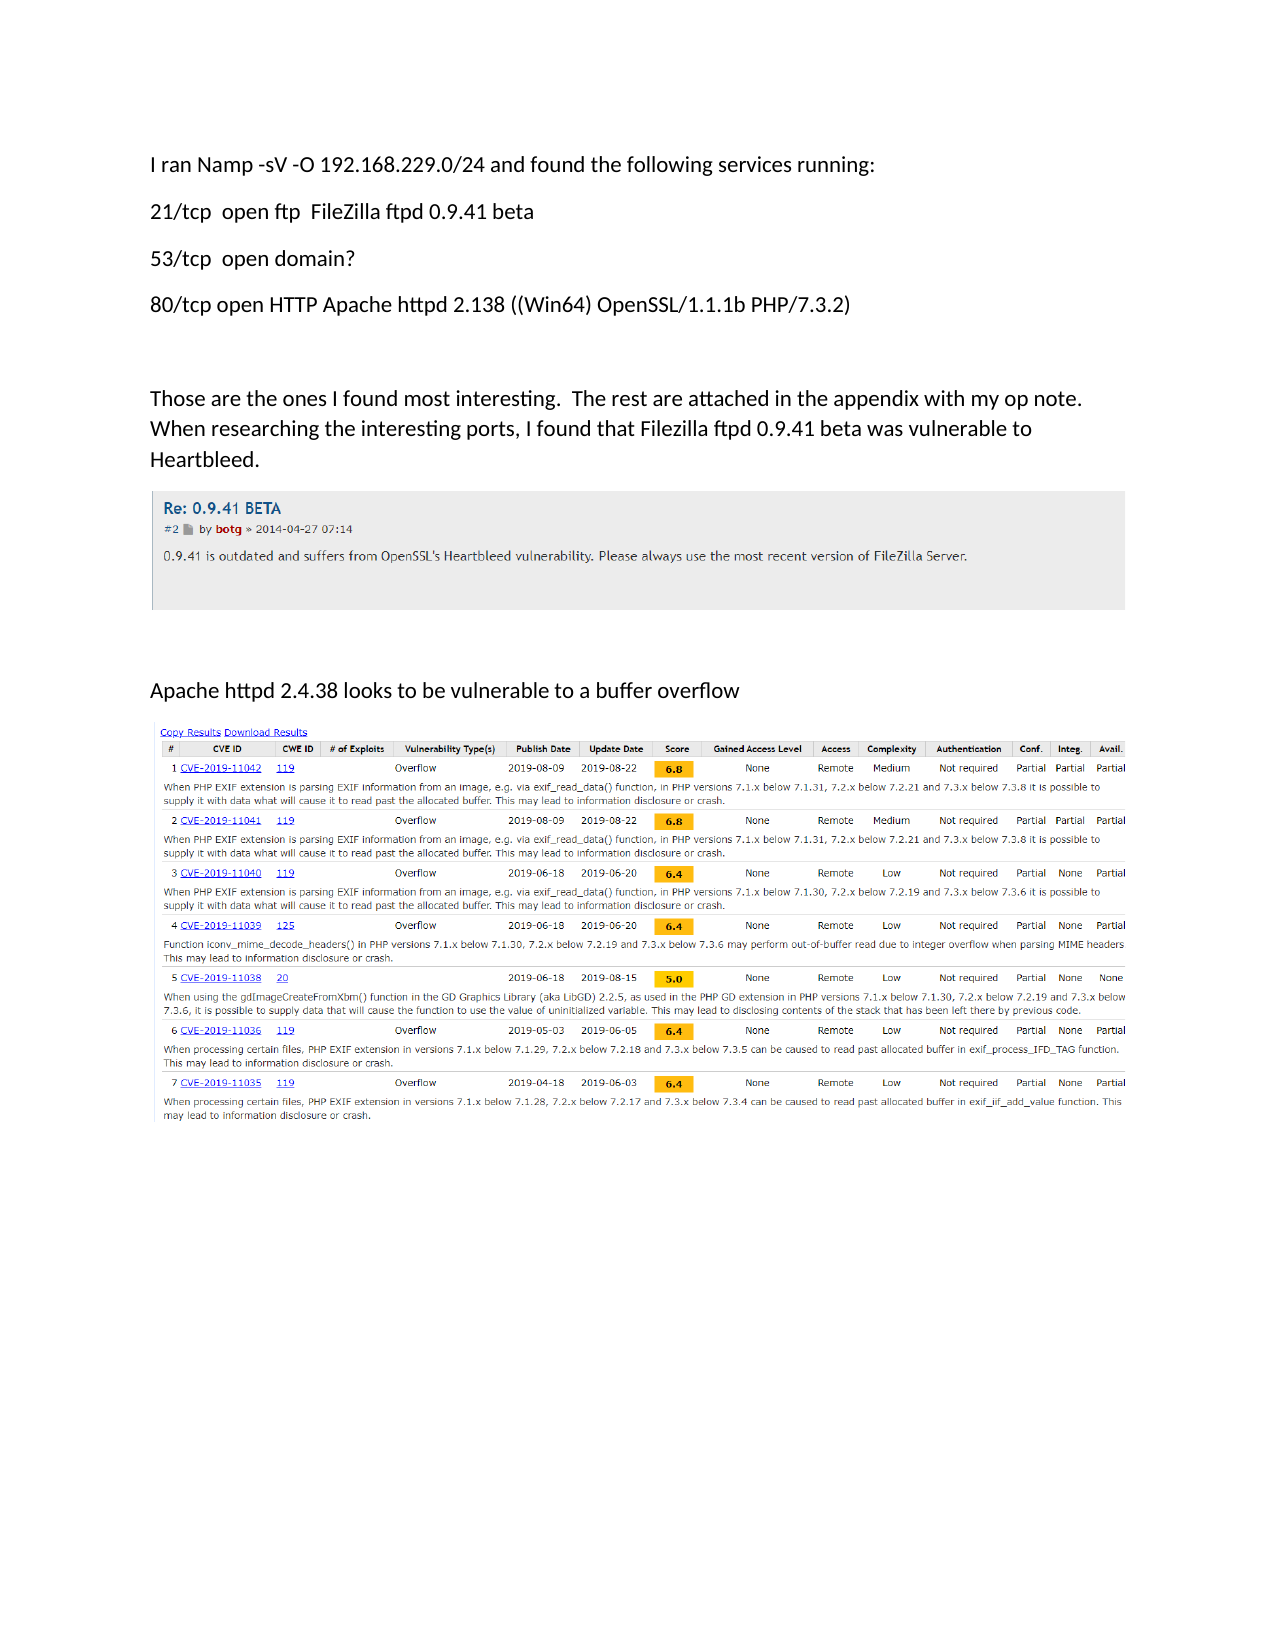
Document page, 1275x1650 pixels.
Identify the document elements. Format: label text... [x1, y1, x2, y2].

text 80/tcp open HTTP Apache httpd 2.138 ((Win64) OpenSSL/1.1.1b PHP/7.3.2) [150, 291, 1125, 319]
text 21/tcp open ftp FileZilla ftpd 0.9.41 beta [150, 197, 1125, 225]
text I ran Namp -sV -O 192.168.229.0/24 and found the following services running: [150, 150, 1125, 178]
picture [150, 722, 1125, 1122]
text 53/tcp open domain? [150, 244, 1125, 272]
picture [150, 491, 1125, 610]
text Those are the ones I found most interesting. The rest are attached in the appendix with my op note. When researching the interesting ports, I found that Filezilla ftpd 0.9.41 beta was vulnerable to Heartbleed. [150, 384, 1125, 473]
text Apache httpd 2.4.38 looks to be vulnerable to a buffer overflow [150, 676, 1125, 704]
